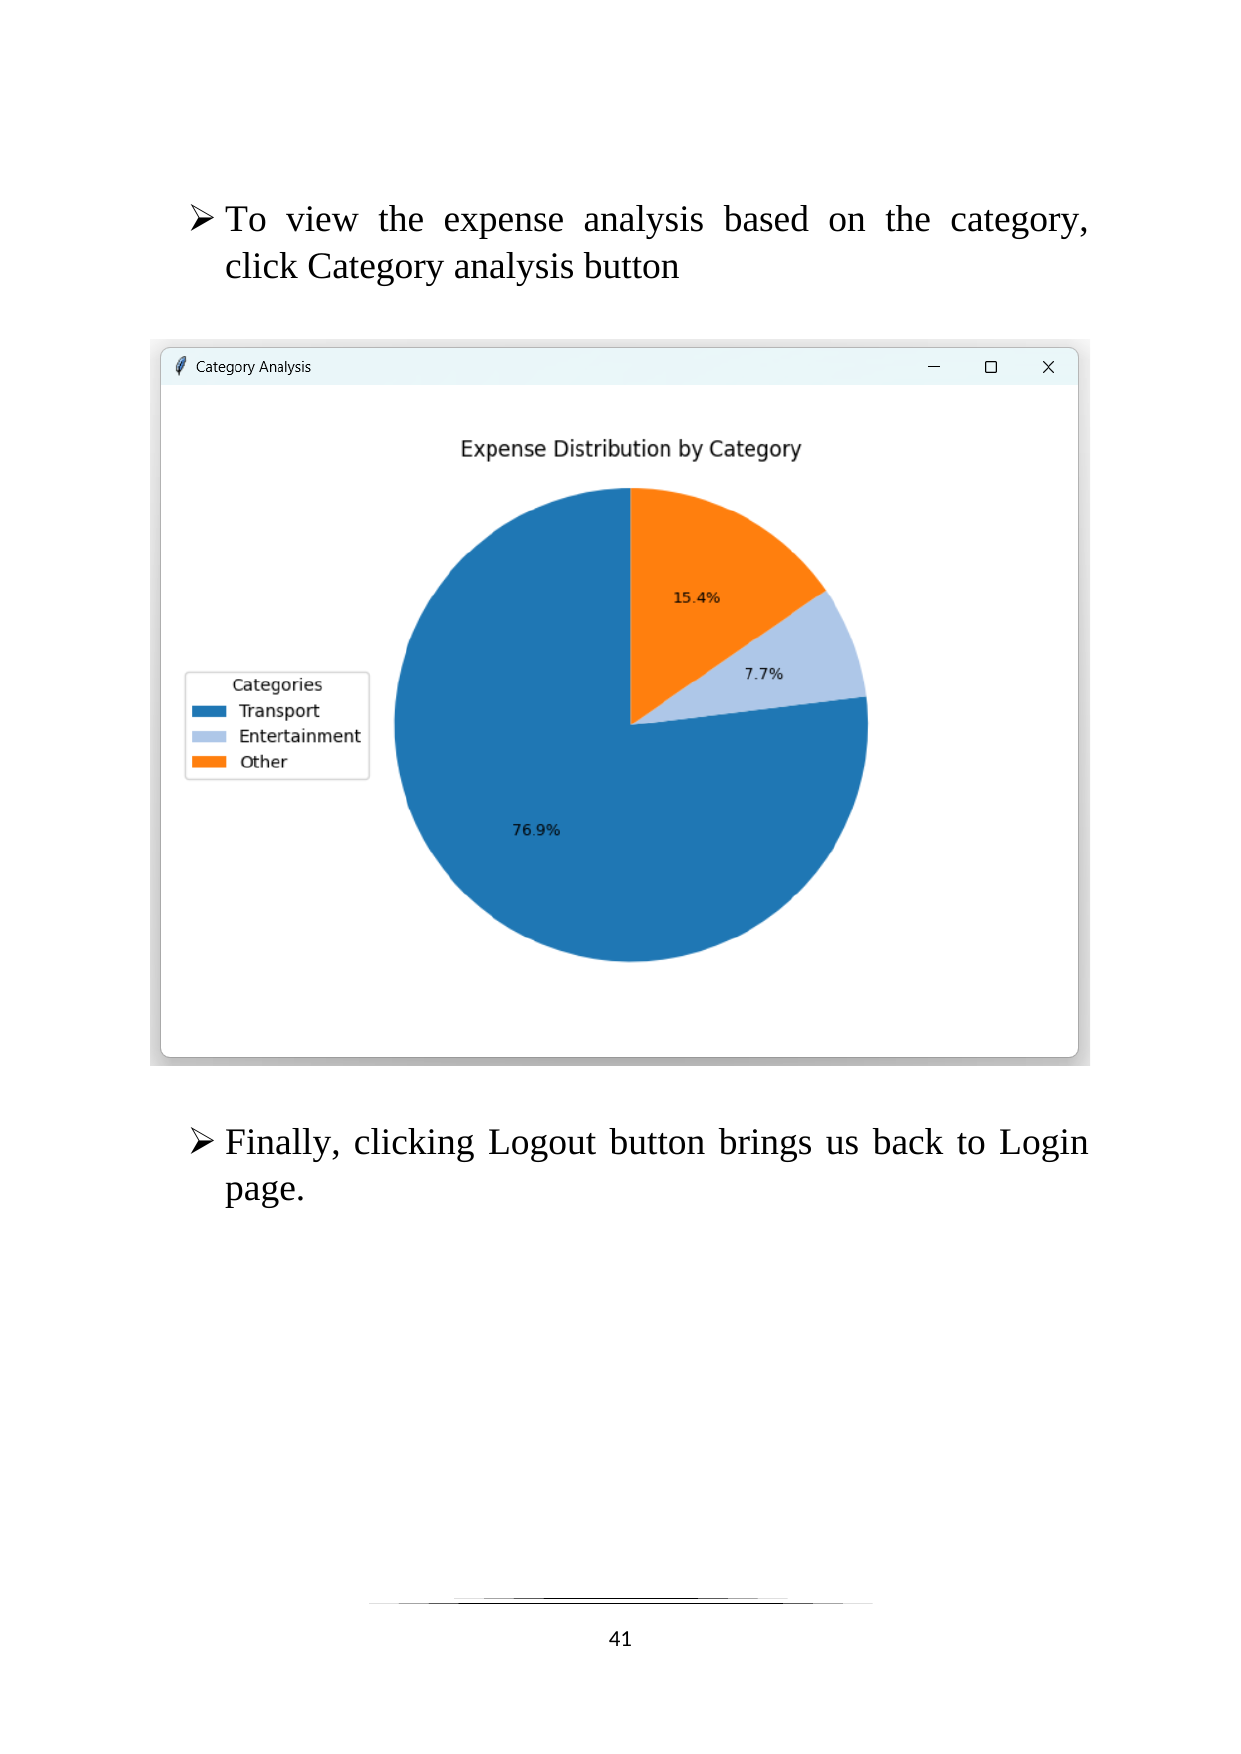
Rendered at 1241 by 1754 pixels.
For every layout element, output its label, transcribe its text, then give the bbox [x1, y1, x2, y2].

list Finally, clicking Logout button brings us back to Login page. [187, 1119, 1090, 1209]
picture [150, 339, 1091, 1066]
list To view the expense analysis based on the category, click Category analysis button [187, 197, 1090, 286]
